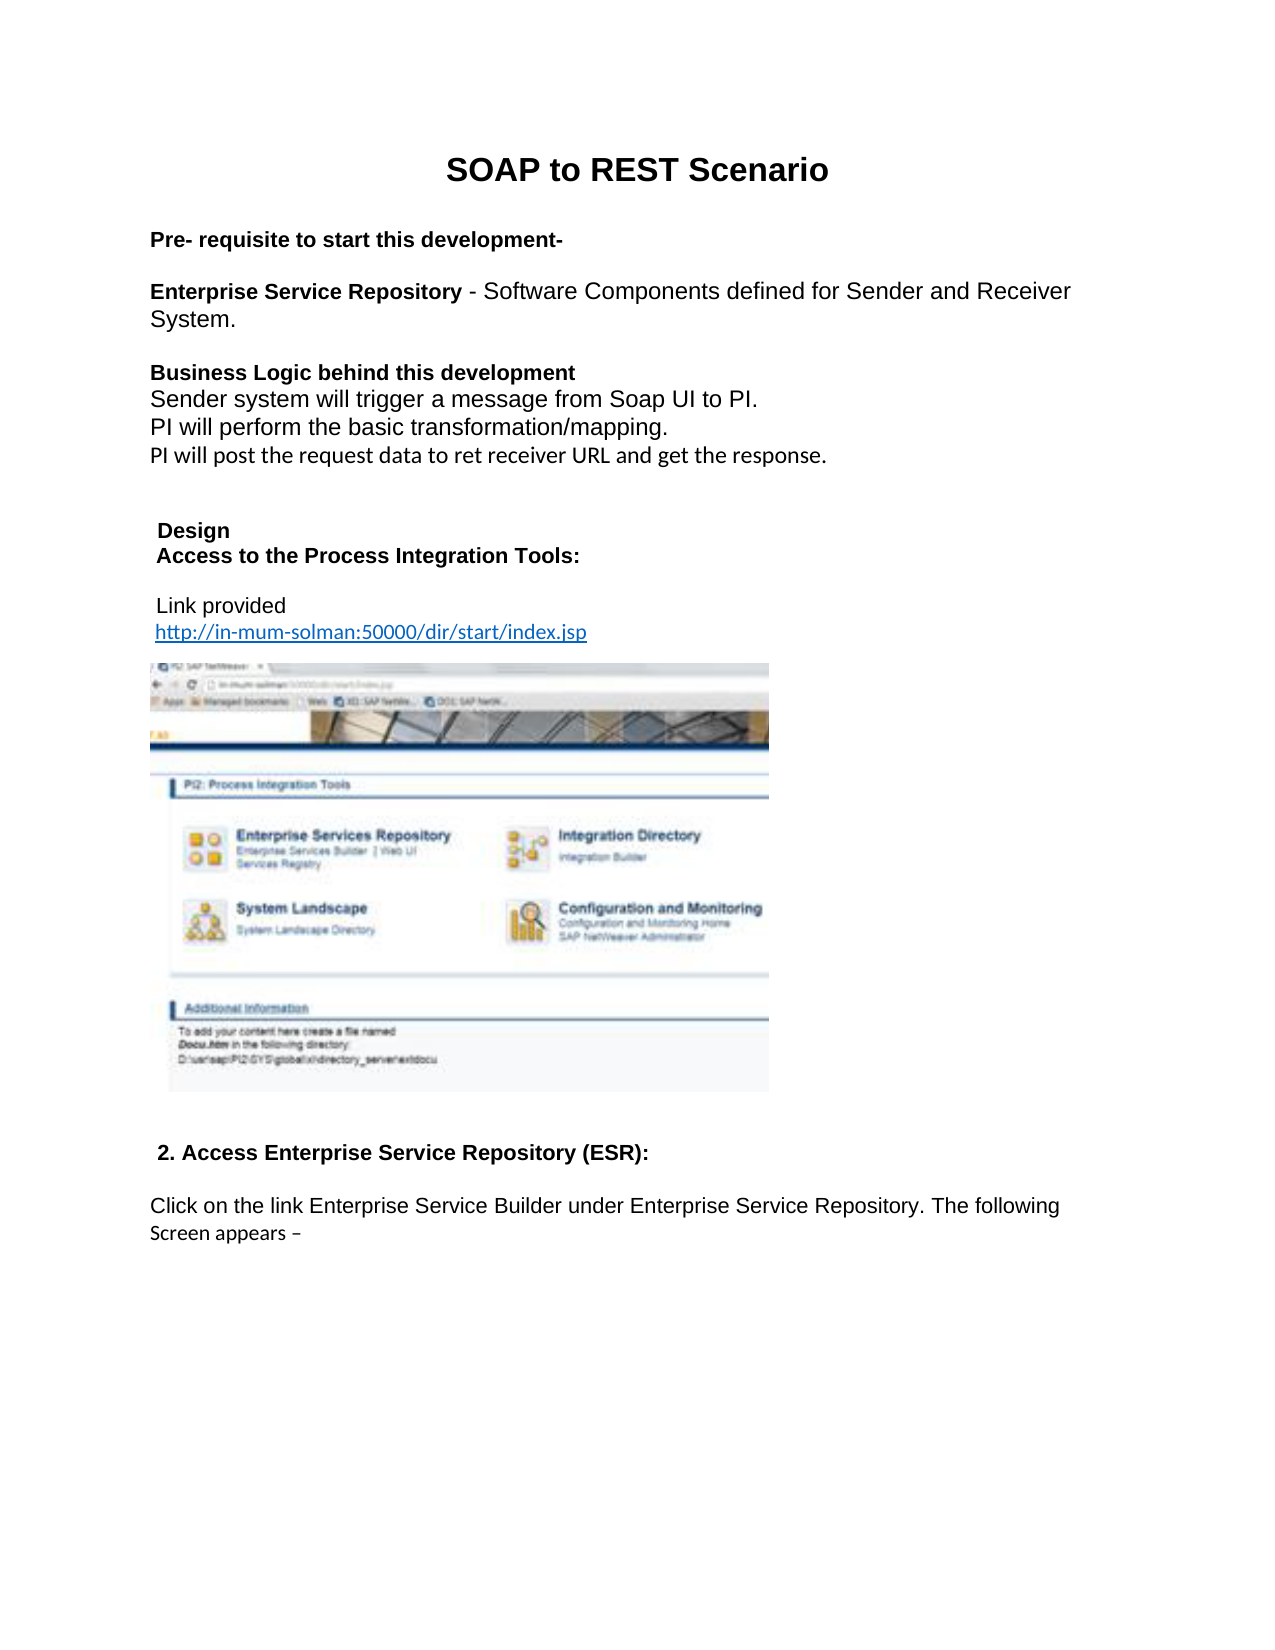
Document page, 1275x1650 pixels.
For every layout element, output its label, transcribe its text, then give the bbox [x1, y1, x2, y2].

text http://in-mum-solman:50000/dir/start/index.jsp [150, 618, 1125, 645]
text Screen appears – [150, 1219, 1125, 1245]
text Business Logic behind this development [150, 360, 1125, 385]
text Enterprise Service Repository - Software Components defined for Sender and Receiver System. [150, 277, 1125, 332]
text Sender system will trigger a message from Soap UI to PI. [150, 385, 1125, 413]
text Click on the link Enterprise Service Builder under Enterprise Service Repository. The following [150, 1193, 1125, 1219]
text Access to the Process Integration Tools: [150, 543, 1125, 568]
text Link provided [150, 593, 1125, 618]
text Pre- requisite to start this development- [150, 227, 1125, 252]
text Design [150, 517, 1125, 543]
text PI will post the request data to ret receiver URL and get the response. [150, 441, 1125, 470]
text PI will perform the basic transformation/mapping. [150, 413, 1125, 441]
text 2. Access Enterprise Service Repository (ESR): [150, 1139, 1125, 1165]
text SOAP to REST Scenario [150, 150, 1125, 188]
